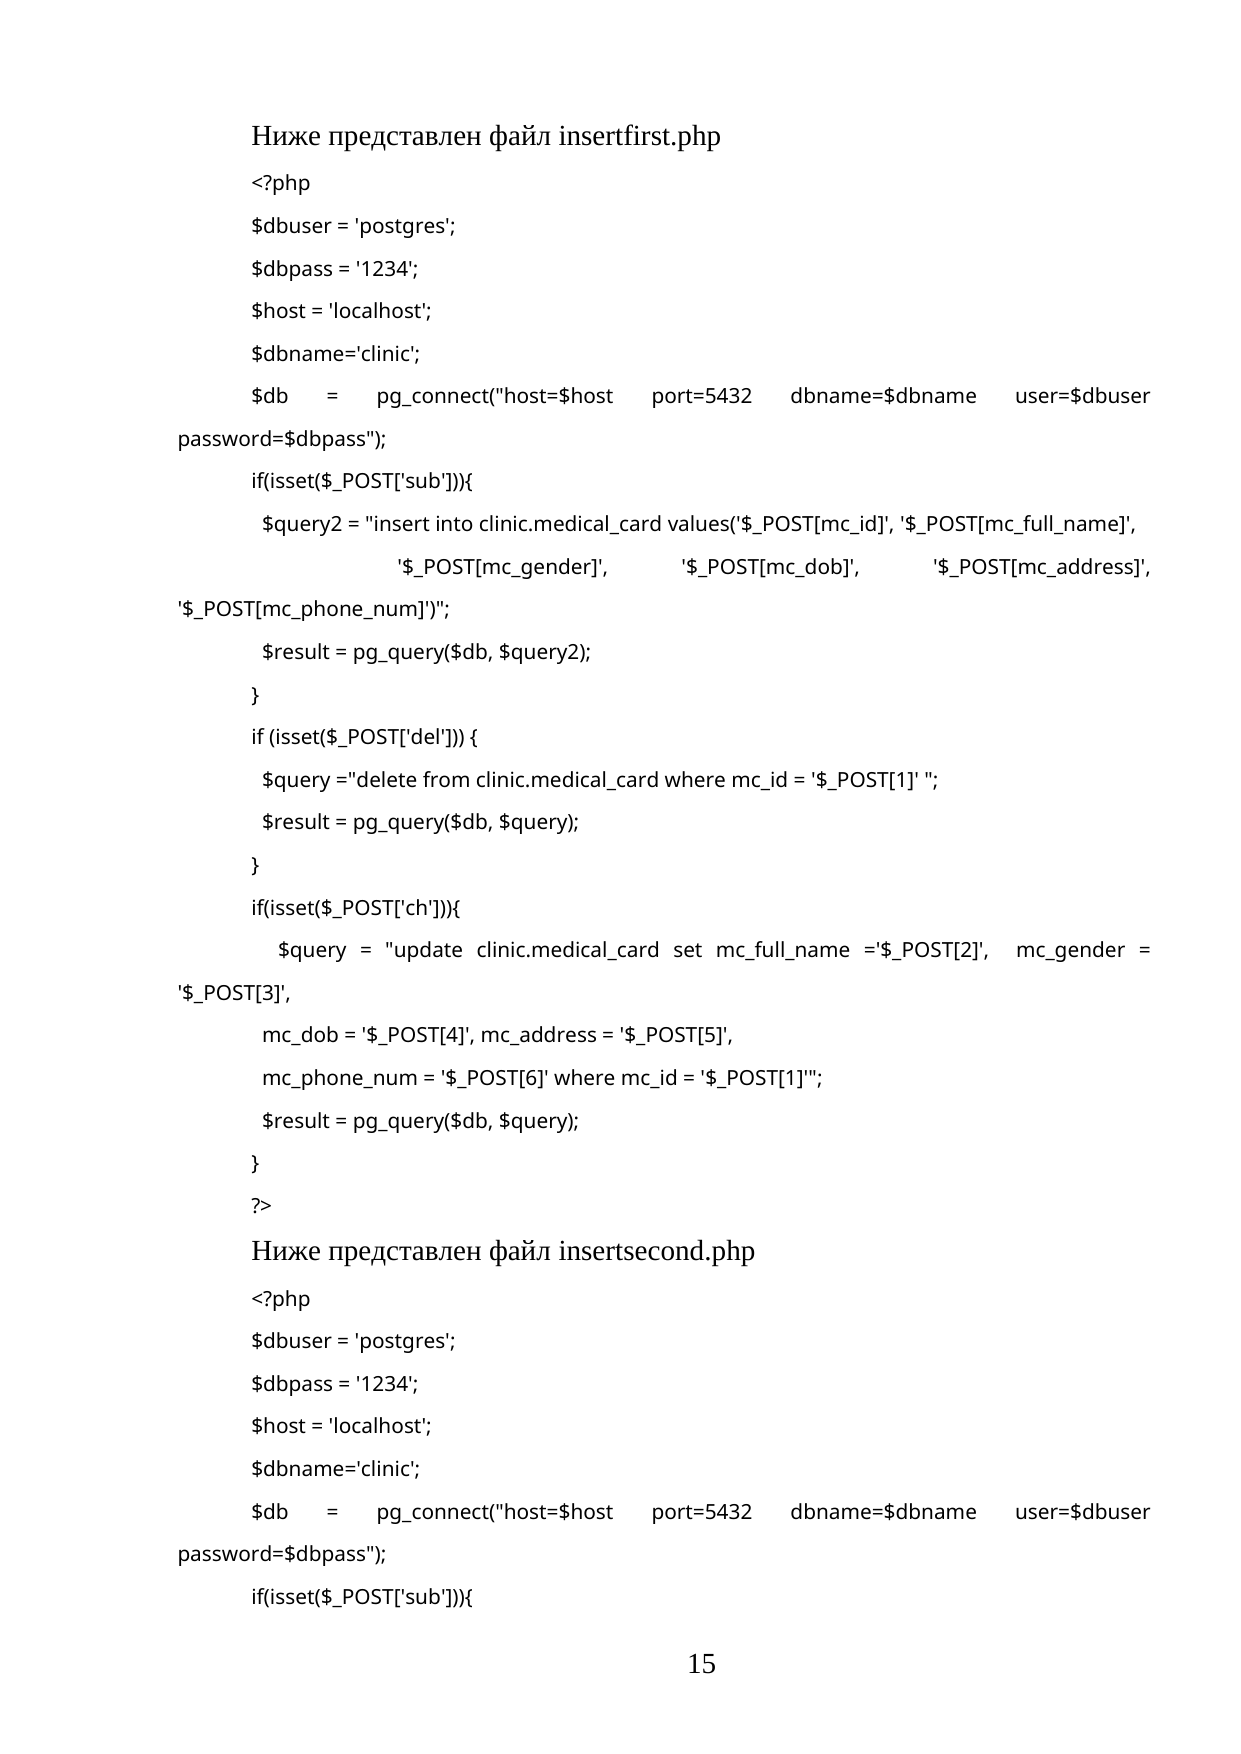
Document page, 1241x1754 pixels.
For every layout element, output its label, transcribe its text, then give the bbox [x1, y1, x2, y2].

title $dbname='clinic'; [177, 1454, 1152, 1483]
title mc_phone_num = '$_POST[6]' where mc_id = '$_POST[1]'"; [177, 1063, 1152, 1092]
title if (isset($_POST['del'])) { [177, 722, 1152, 751]
title Ниже представлен файл insertfirst.php [177, 118, 1152, 152]
title $db = pg_connect("host=$host port=5432 dbname=$dbname user=$dbuser password=$dbpass"); [177, 1497, 1152, 1568]
title $dbname='clinic'; [177, 339, 1152, 367]
title $dbuser = 'postgres'; [177, 1326, 1152, 1355]
title $host = 'localhost'; [177, 1412, 1152, 1440]
title mc_dob = '$_POST[4]', mc_address = '$_POST[5]', [177, 1021, 1152, 1049]
title $result = pg_query($db, $query); [177, 1106, 1152, 1134]
title $dbuser = 'postgres'; [177, 211, 1152, 239]
title $dbpass = '1234'; [177, 1369, 1152, 1397]
title <?php [177, 1284, 1152, 1312]
title $db = pg_connect("host=$host port=5432 dbname=$dbname user=$dbuser password=$dbpass"); [177, 381, 1152, 452]
title $dbpass = '1234'; [177, 254, 1152, 282]
title if(isset($_POST['sub'])){ [177, 1582, 1152, 1611]
title '$_POST[mc_gender]', '$_POST[mc_dob]', '$_POST[mc_address]', '$_POST[mc_phone_num]')"; [177, 552, 1152, 623]
title } [177, 850, 1152, 878]
title } [177, 680, 1152, 708]
title } [177, 1148, 1152, 1177]
title ?> [177, 1191, 1152, 1219]
title if(isset($_POST['ch'])){ [177, 893, 1152, 921]
title <?php [177, 168, 1152, 197]
title Ниже представлен файл insertsecond.php [177, 1233, 1152, 1267]
title $result = pg_query($db, $query); [177, 807, 1152, 836]
title $query = "update clinic.medical_card set mc_full_name ='$_POST[2]', mc_gender = '$_POST[3]', [177, 935, 1152, 1006]
title if(isset($_POST['sub'])){ [177, 467, 1152, 495]
title $result = pg_query($db, $query2); [177, 637, 1152, 666]
title $host = 'localhost'; [177, 296, 1152, 325]
title $query2 = "insert into clinic.medical_card values('$_POST[mc_id]', '$_POST[mc_full_name]', [177, 509, 1152, 538]
title $query ="delete from clinic.medical_card where mc_id = '$_POST[1]' "; [177, 765, 1152, 793]
